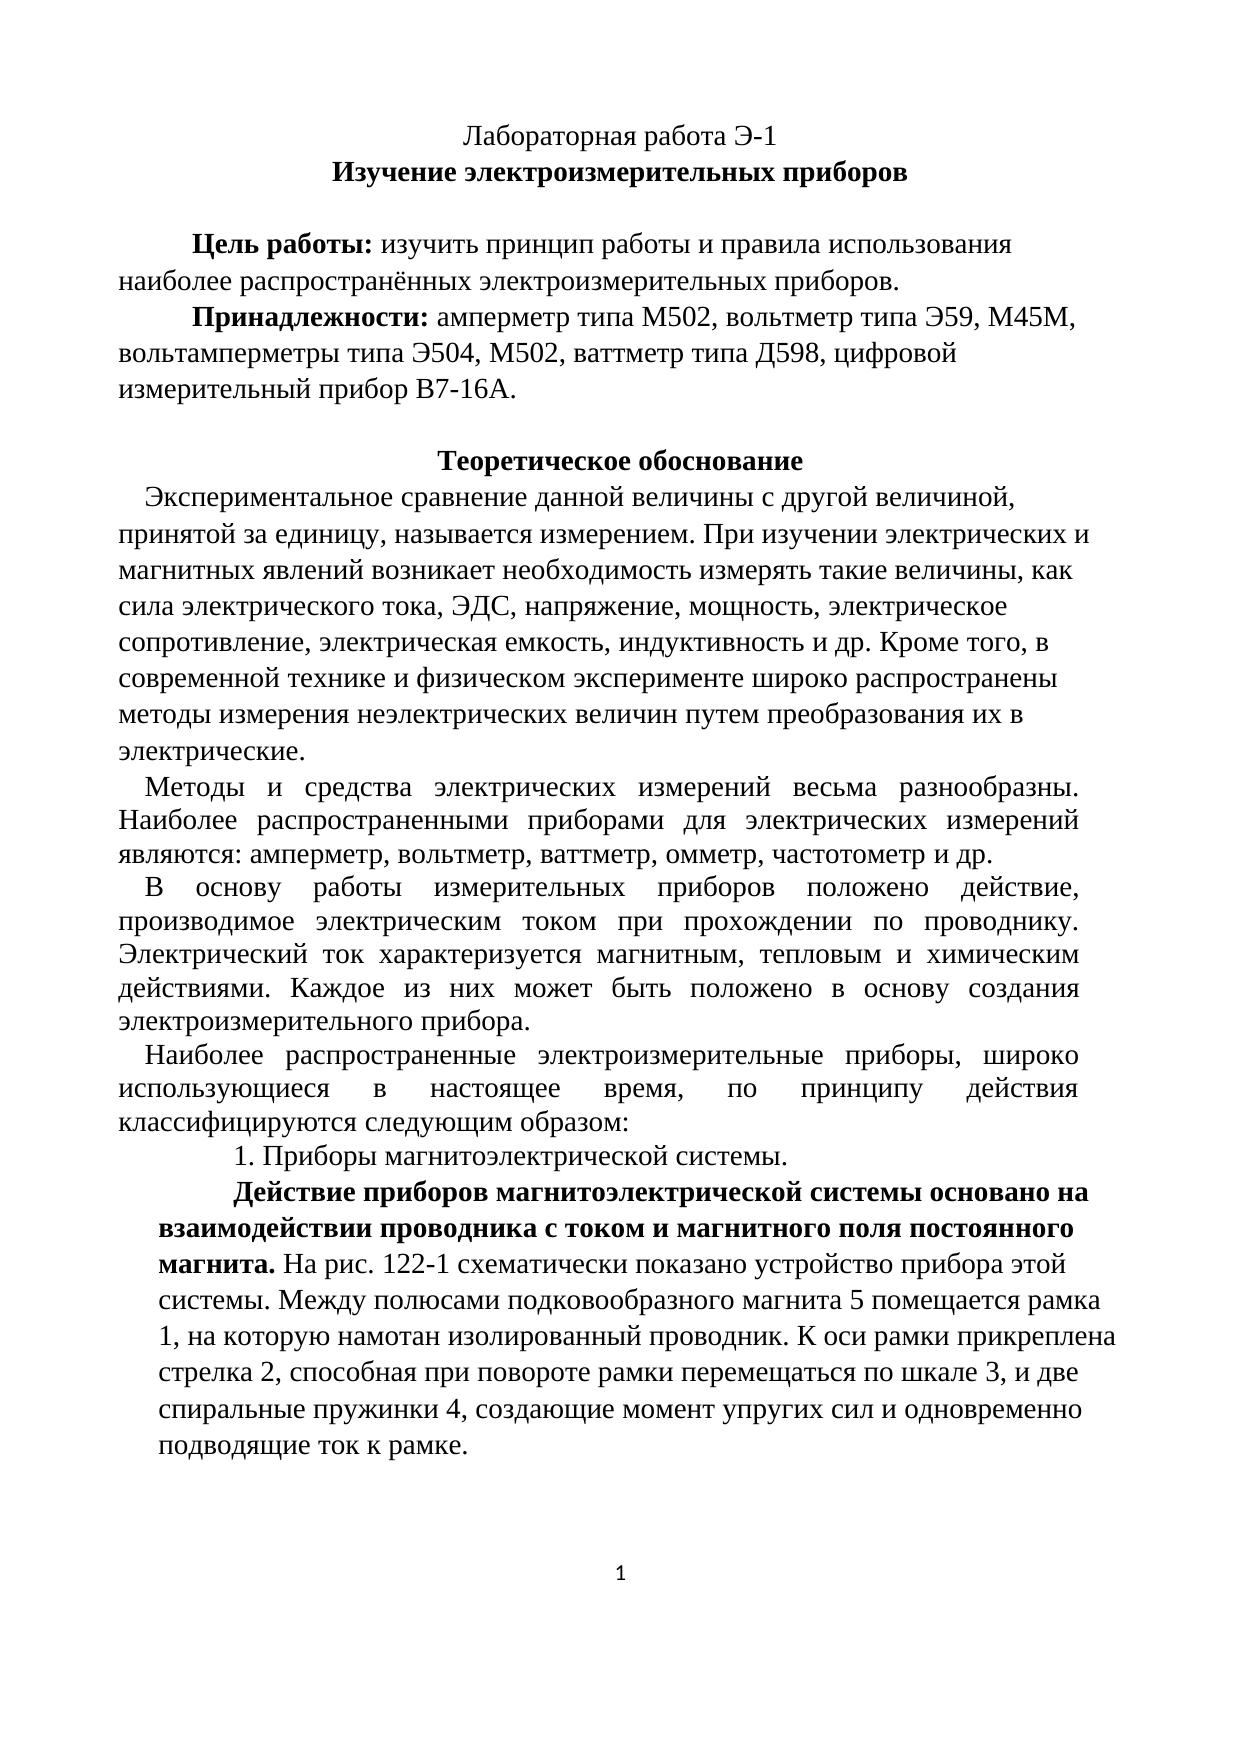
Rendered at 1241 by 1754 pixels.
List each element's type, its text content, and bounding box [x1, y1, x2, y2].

text Цель работы: изучить принцип работы и правила использования наиболее распространённых электроизмерительных приборов. [118, 227, 1122, 296]
text Методы и средства электрических измерений весьма разнообразны. Наиболее распространенными приборами для электрических измерений являются: амперметр, вольтметр, ваттметр, омметр, частотометр и др. [118, 769, 1079, 869]
text Теоретическое обоснование [118, 443, 1122, 477]
text Лабораторная работа Э-1 [118, 118, 1122, 152]
text Принадлежности: амперметр типа М502, вольтметр типа Э59, М45М, вольтамперметры типа Э504, М502, ваттметр типа Д598, цифровой измерительный прибор В7-16А. [118, 299, 1122, 405]
text Действие приборов магнитоэлектрической системы основано на взаимодействии проводника с током и магнитного поля постоянного магнита. На рис. 122-1 схематически показано устройство прибора этой системы. Между полюсами подковообразного магнита 5 помещается рамка 1, на которую намотан изолированный проводник. К оси рамки прикреплена стрелка 2, способная при повороте рамки перемещаться по шкале 3, и две спиральные пружинки 4, создающие момент упругих сил и одновременно подводящие ток к рамке. [158, 1174, 1122, 1460]
text Наиболее распространенные электроизмерительные приборы, широко использующиеся в настоящее время, по принципу действия классифицируются следующим образом: [118, 1037, 1079, 1138]
text Экспериментальное сравнение данной величины с другой величиной, принятой за единицу, называется измерением. При изучении электрических и магнитных явлений возникает необходимость измерять такие величины, как сила электрического тока, ЭДС, напряжение, мощность, электрическое сопротивление, электрическая емкость, индуктивность и др. Кроме того, в современной технике и физическом эксперименте широко распространены методы измерения неэлектрических величин путем преобразования их в электрические. [118, 479, 1122, 766]
text 1. Приборы магнитоэлектрической системы. [158, 1138, 1122, 1171]
text Изучение электроизмерительных приборов [118, 154, 1122, 188]
text В основу работы измерительных приборов положено действие, производимое электрическим током при прохождении по проводнику. Электрический ток характеризуется магнитным, тепловым и химическим действиями. Каждое из них может быть положено в основу создания электроизмерительного прибора. [118, 869, 1079, 1037]
